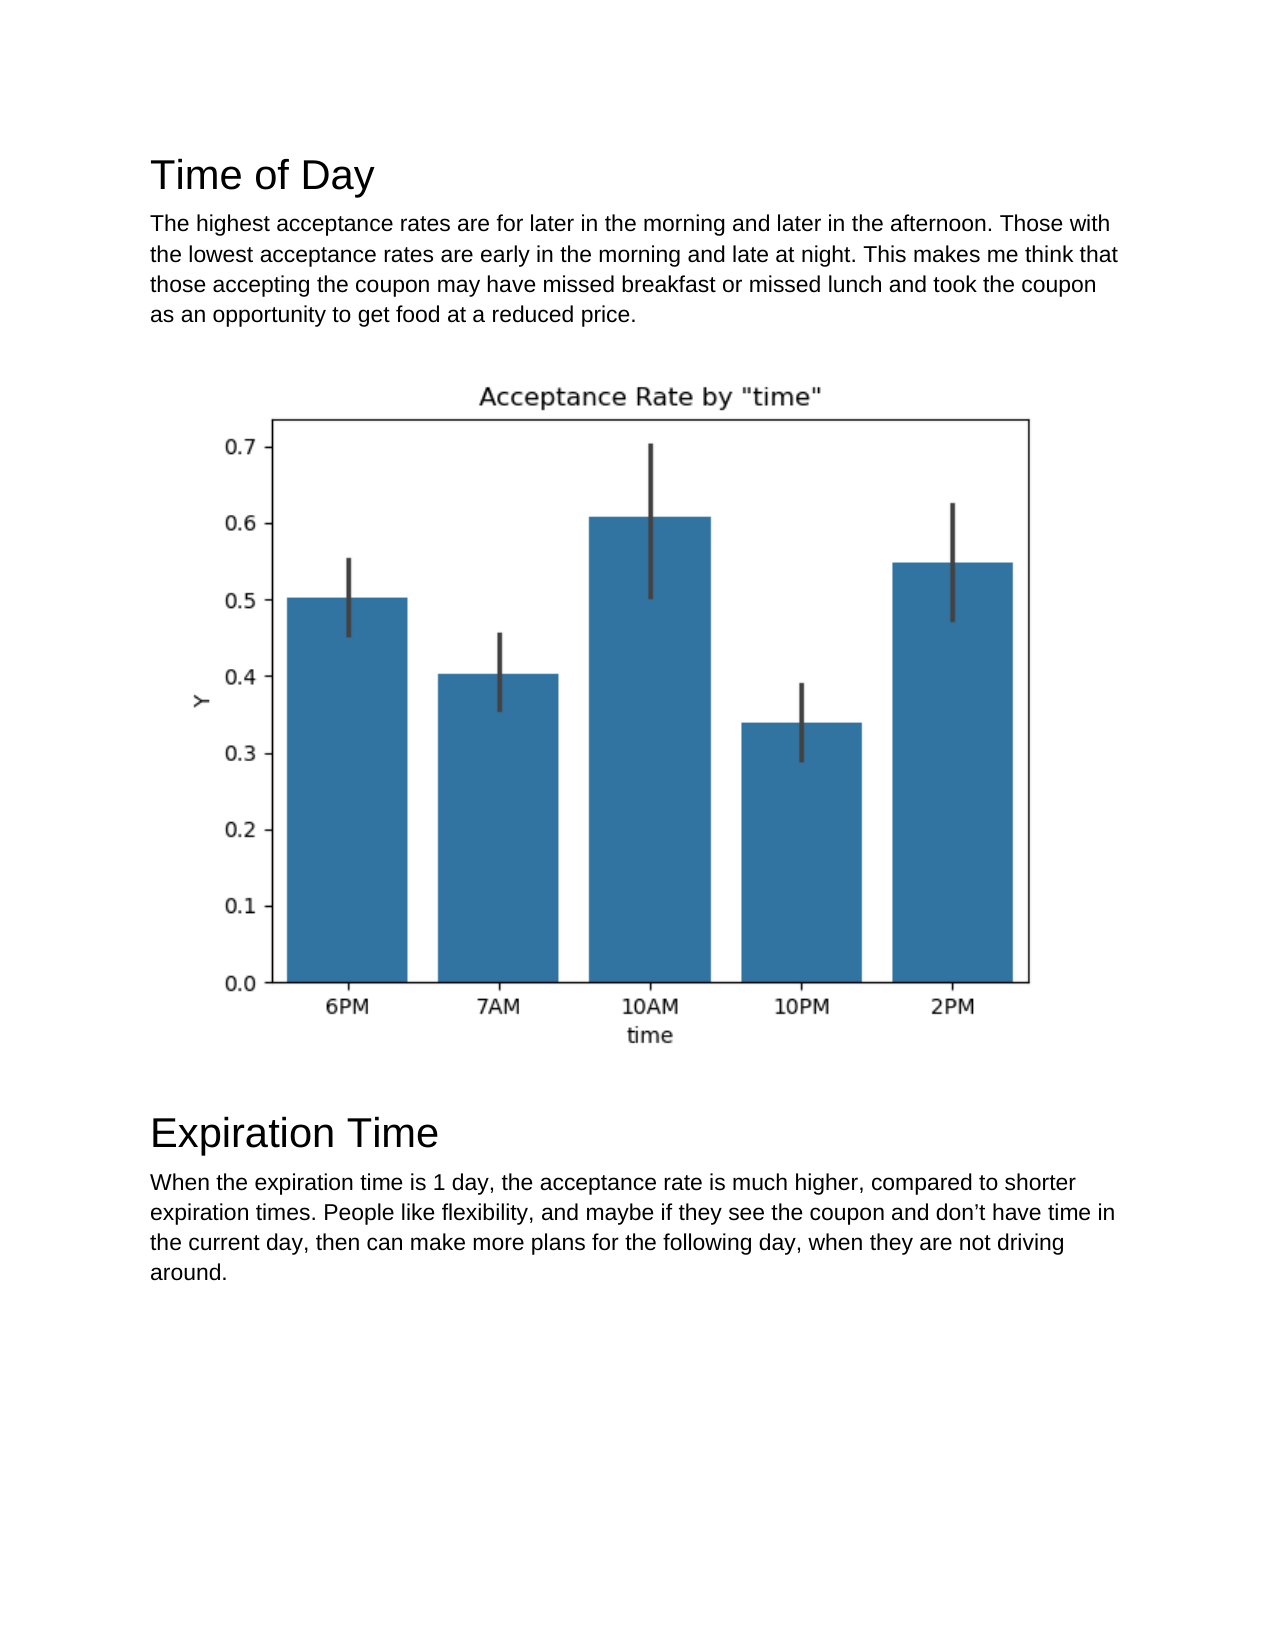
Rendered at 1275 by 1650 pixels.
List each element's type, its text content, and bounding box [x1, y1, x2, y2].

text The highest acceptance rates are for later in the morning and later in the afternoon. Those with the lowest acceptance rates are early in the morning and late at night. This makes me think that those accepting the coupon may have missed breakfast or missed lunch and took the coupon as an opportunity to get food at a reduced price. [150, 210, 1125, 327]
text When the expiration time is 1 day, the acceptance rate is much higher, compared to shorter expiration times. People like flexibility, and maybe if they see the coupon and don’t have time in the current day, then can make more plans for the following day, when they are not driving around. [150, 1168, 1125, 1285]
picture [150, 331, 1125, 1063]
subtitle Expiration Time [150, 1108, 1125, 1156]
subtitle Time of Day [150, 150, 1125, 198]
